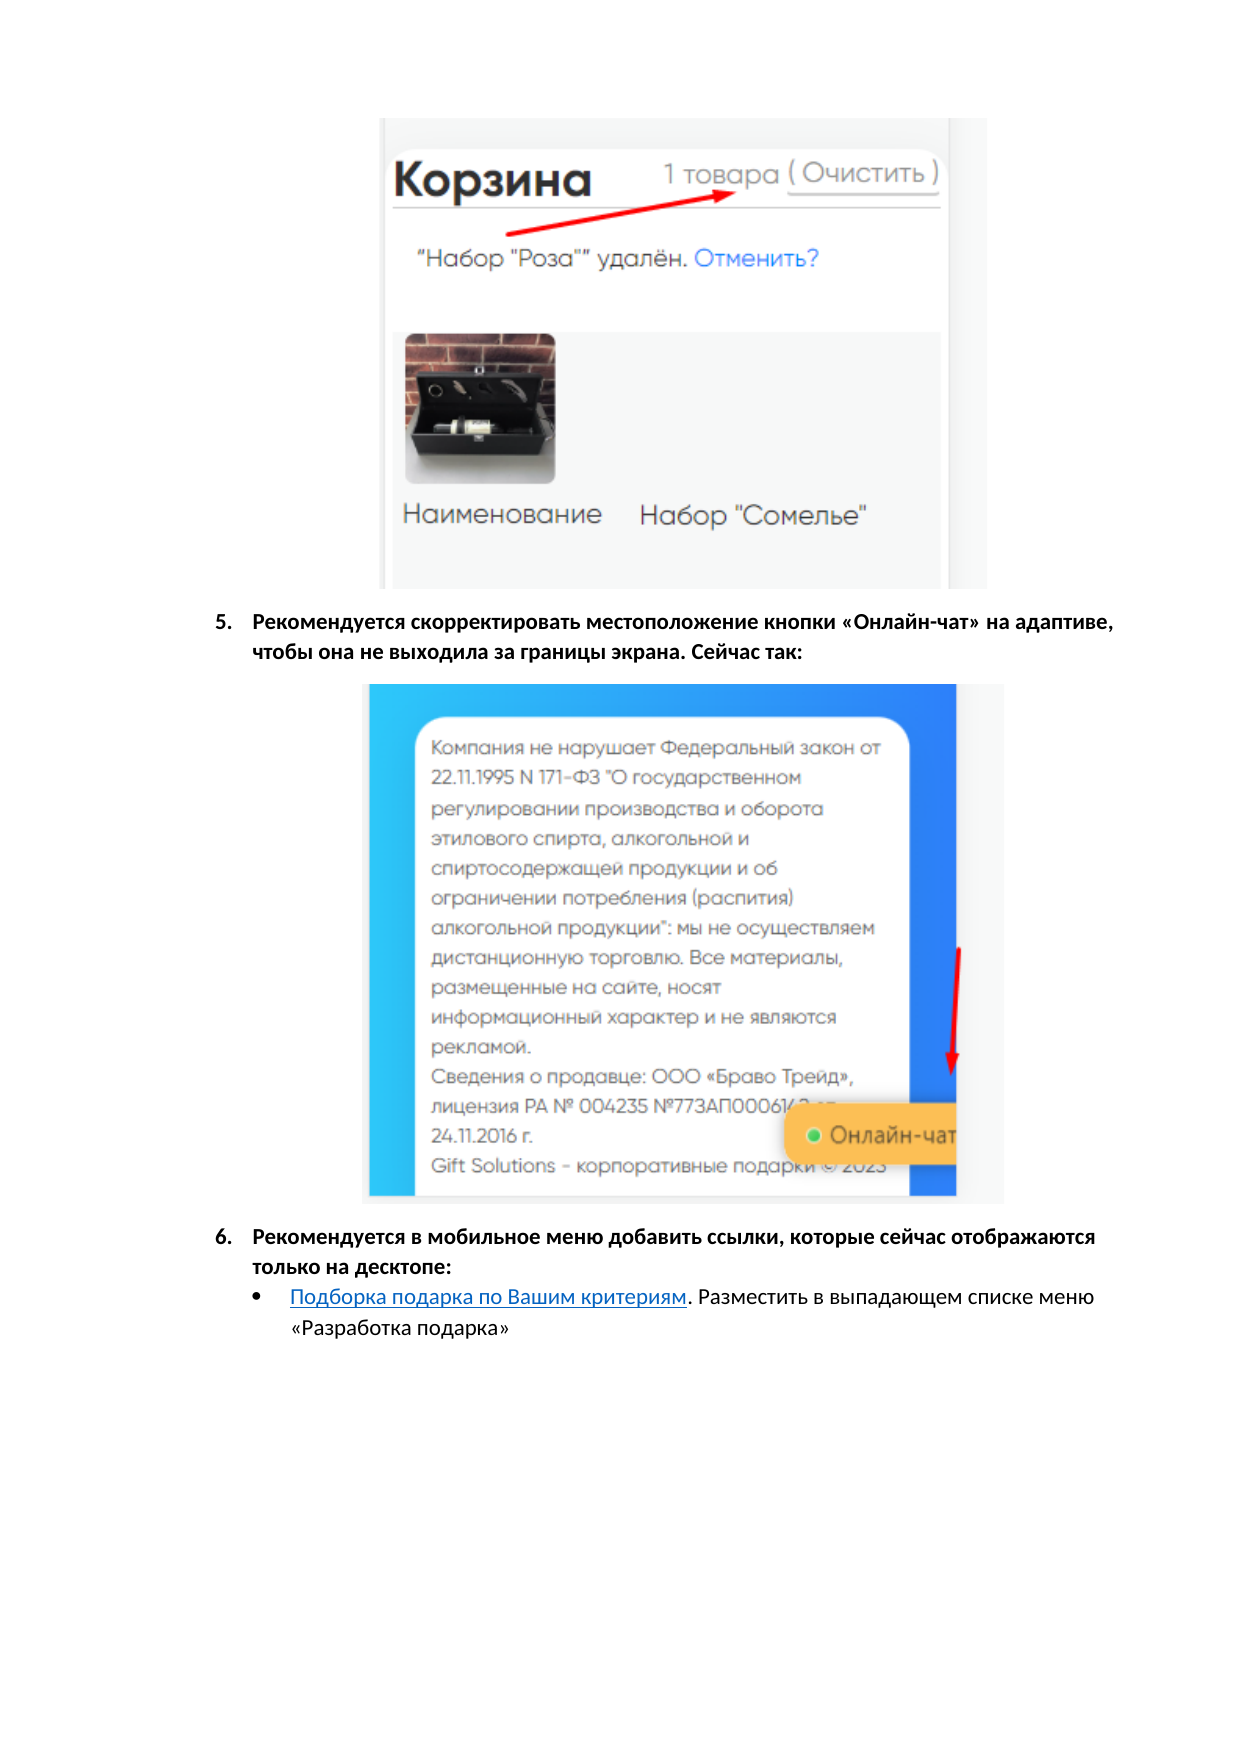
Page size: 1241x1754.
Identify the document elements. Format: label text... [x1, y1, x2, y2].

list Рекомендуется скорректировать местоположение кнопки «Онлайн-чат» на адаптиве, чтобы она не выходила за границы экрана. Сейчас так: [215, 607, 1152, 666]
picture [362, 684, 1005, 1204]
list Подборка подарка по Вашим критериям. Разместить в выпадающем списке меню «Разработка подарка» [252, 1282, 1152, 1341]
list Рекомендуется в мобильное меню добавить ссылки, которые сейчас отображаются только на десктопе: [215, 1222, 1152, 1280]
picture [379, 118, 988, 589]
